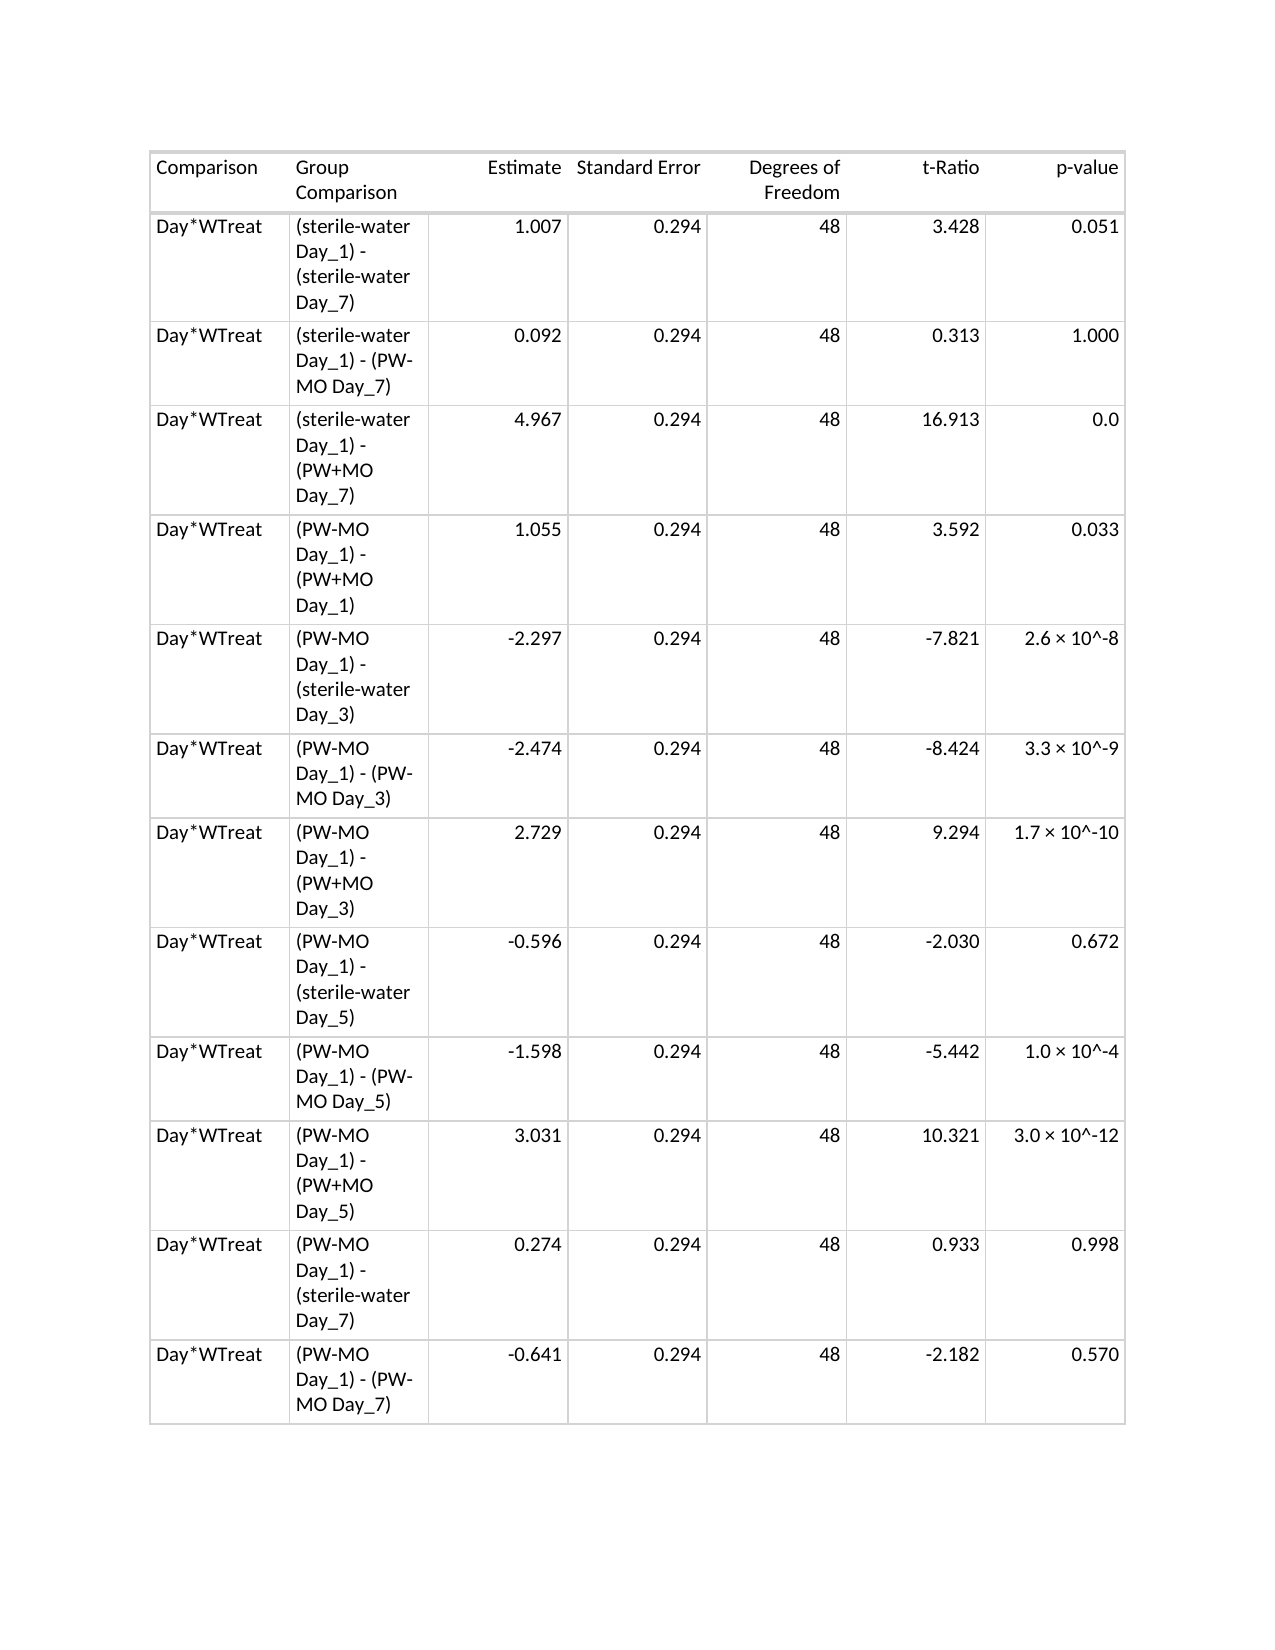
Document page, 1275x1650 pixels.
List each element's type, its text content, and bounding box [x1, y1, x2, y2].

table_cell 0.313 [847, 322, 985, 405]
table_cell 16.913 [847, 406, 985, 514]
table_cell 0.294 [569, 625, 706, 733]
table_cell -2.297 [429, 625, 567, 733]
table_cell 3.0 × 10^-12 [986, 1122, 1124, 1230]
table_cell 2.729 [429, 819, 567, 927]
table_cell 0.570 [986, 1341, 1124, 1423]
table_cell 0.0 [986, 406, 1124, 514]
table_cell 0.294 [569, 735, 706, 817]
table_cell 1.7 × 10^-10 [986, 819, 1124, 927]
table_cell Day*WTreat [151, 1122, 289, 1230]
table_cell 0.998 [986, 1231, 1124, 1339]
table_cell 0.294 [569, 819, 706, 927]
table_cell 9.294 [847, 819, 985, 927]
table_cell (PW-MO Day_1) - (PW-MO Day_7) [290, 1341, 428, 1423]
table_cell 0.294 [569, 928, 706, 1036]
table_cell -2.030 [847, 928, 985, 1036]
table_cell Day*WTreat [151, 406, 289, 514]
table_header p-value [986, 154, 1124, 211]
table_cell 48 [708, 735, 846, 817]
table_cell 0.672 [986, 928, 1124, 1036]
table_cell 0.294 [569, 1231, 706, 1339]
table_header t-Ratio [846, 154, 986, 211]
table_cell (sterile-water Day_1) - (PW+MO Day_7) [290, 406, 428, 514]
table_cell 0.294 [569, 1341, 706, 1423]
table_cell -8.424 [847, 735, 985, 817]
table_cell -2.474 [429, 735, 567, 817]
table_cell 48 [708, 215, 846, 321]
table_cell -2.182 [847, 1341, 985, 1423]
table_cell Day*WTreat [151, 215, 289, 321]
table_cell (PW-MO Day_1) - (PW-MO Day_3) [290, 735, 428, 817]
table_cell (PW-MO Day_1) - (PW+MO Day_1) [290, 516, 428, 624]
table_cell 4.967 [429, 406, 567, 514]
table_cell (sterile-water Day_1) - (sterile-water Day_7) [290, 215, 428, 321]
table_cell 48 [708, 625, 846, 733]
table_cell 0.294 [569, 1122, 706, 1230]
table_cell 0.092 [429, 322, 567, 405]
table_cell (PW-MO Day_1) - (sterile-water Day_3) [290, 625, 428, 733]
table_cell -0.596 [429, 928, 567, 1036]
table_cell Day*WTreat [151, 516, 289, 624]
table_cell 0.294 [569, 322, 706, 405]
table_cell 48 [708, 1231, 846, 1339]
table_cell 3.592 [847, 516, 985, 624]
table_cell 3.428 [847, 215, 985, 321]
table_cell 1.000 [986, 322, 1124, 405]
table_cell Day*WTreat [151, 819, 289, 927]
table_cell 0.051 [986, 215, 1124, 321]
table_header Estimate [429, 154, 568, 211]
table_header Comparison [151, 154, 289, 211]
table_cell 1.055 [429, 516, 567, 624]
table_cell (PW-MO Day_1) - (sterile-water Day_5) [290, 928, 428, 1036]
table_cell 48 [708, 516, 846, 624]
table_cell 48 [708, 406, 846, 514]
table_cell 2.6 × 10^-8 [986, 625, 1124, 733]
table_cell (PW-MO Day_1) - (sterile-water Day_7) [290, 1231, 428, 1339]
table_cell 48 [708, 928, 846, 1036]
table_header Degrees of Freedom [707, 154, 846, 211]
table_cell 1.0 × 10^-4 [986, 1038, 1124, 1120]
table_cell 0.294 [569, 406, 706, 514]
table_cell (sterile-water Day_1) - (PW-MO Day_7) [290, 322, 428, 405]
table_cell 10.321 [847, 1122, 985, 1230]
table_cell (PW-MO Day_1) - (PW-MO Day_5) [290, 1038, 428, 1120]
table_header Group Comparison [289, 154, 428, 211]
table_cell (PW-MO Day_1) - (PW+MO Day_5) [290, 1122, 428, 1230]
table_cell -7.821 [847, 625, 985, 733]
table_cell Day*WTreat [151, 1341, 289, 1423]
table_cell Day*WTreat [151, 735, 289, 817]
table_cell 48 [708, 819, 846, 927]
table_cell -1.598 [429, 1038, 567, 1120]
table_cell 3.3 × 10^-9 [986, 735, 1124, 817]
table_cell -5.442 [847, 1038, 985, 1120]
table_cell 0.933 [847, 1231, 985, 1339]
table_cell (PW-MO Day_1) - (PW+MO Day_3) [290, 819, 428, 927]
table_cell 48 [708, 1341, 846, 1423]
table_cell -0.641 [429, 1341, 567, 1423]
table_cell Day*WTreat [151, 625, 289, 733]
table_cell Day*WTreat [151, 1038, 289, 1120]
table_header Standard Error [568, 154, 707, 211]
table_cell 0.294 [569, 1038, 706, 1120]
table_cell 1.007 [429, 215, 567, 321]
table_cell Day*WTreat [151, 322, 289, 405]
table_cell 3.031 [429, 1122, 567, 1230]
table_cell 0.294 [569, 215, 706, 321]
table_cell 48 [708, 322, 846, 405]
table_cell Day*WTreat [151, 928, 289, 1036]
table_cell 48 [708, 1122, 846, 1230]
table_cell 0.274 [429, 1231, 567, 1339]
table_cell 0.294 [569, 516, 706, 624]
table_cell Day*WTreat [151, 1231, 289, 1339]
table_cell 48 [708, 1038, 846, 1120]
table_cell 0.033 [986, 516, 1124, 624]
